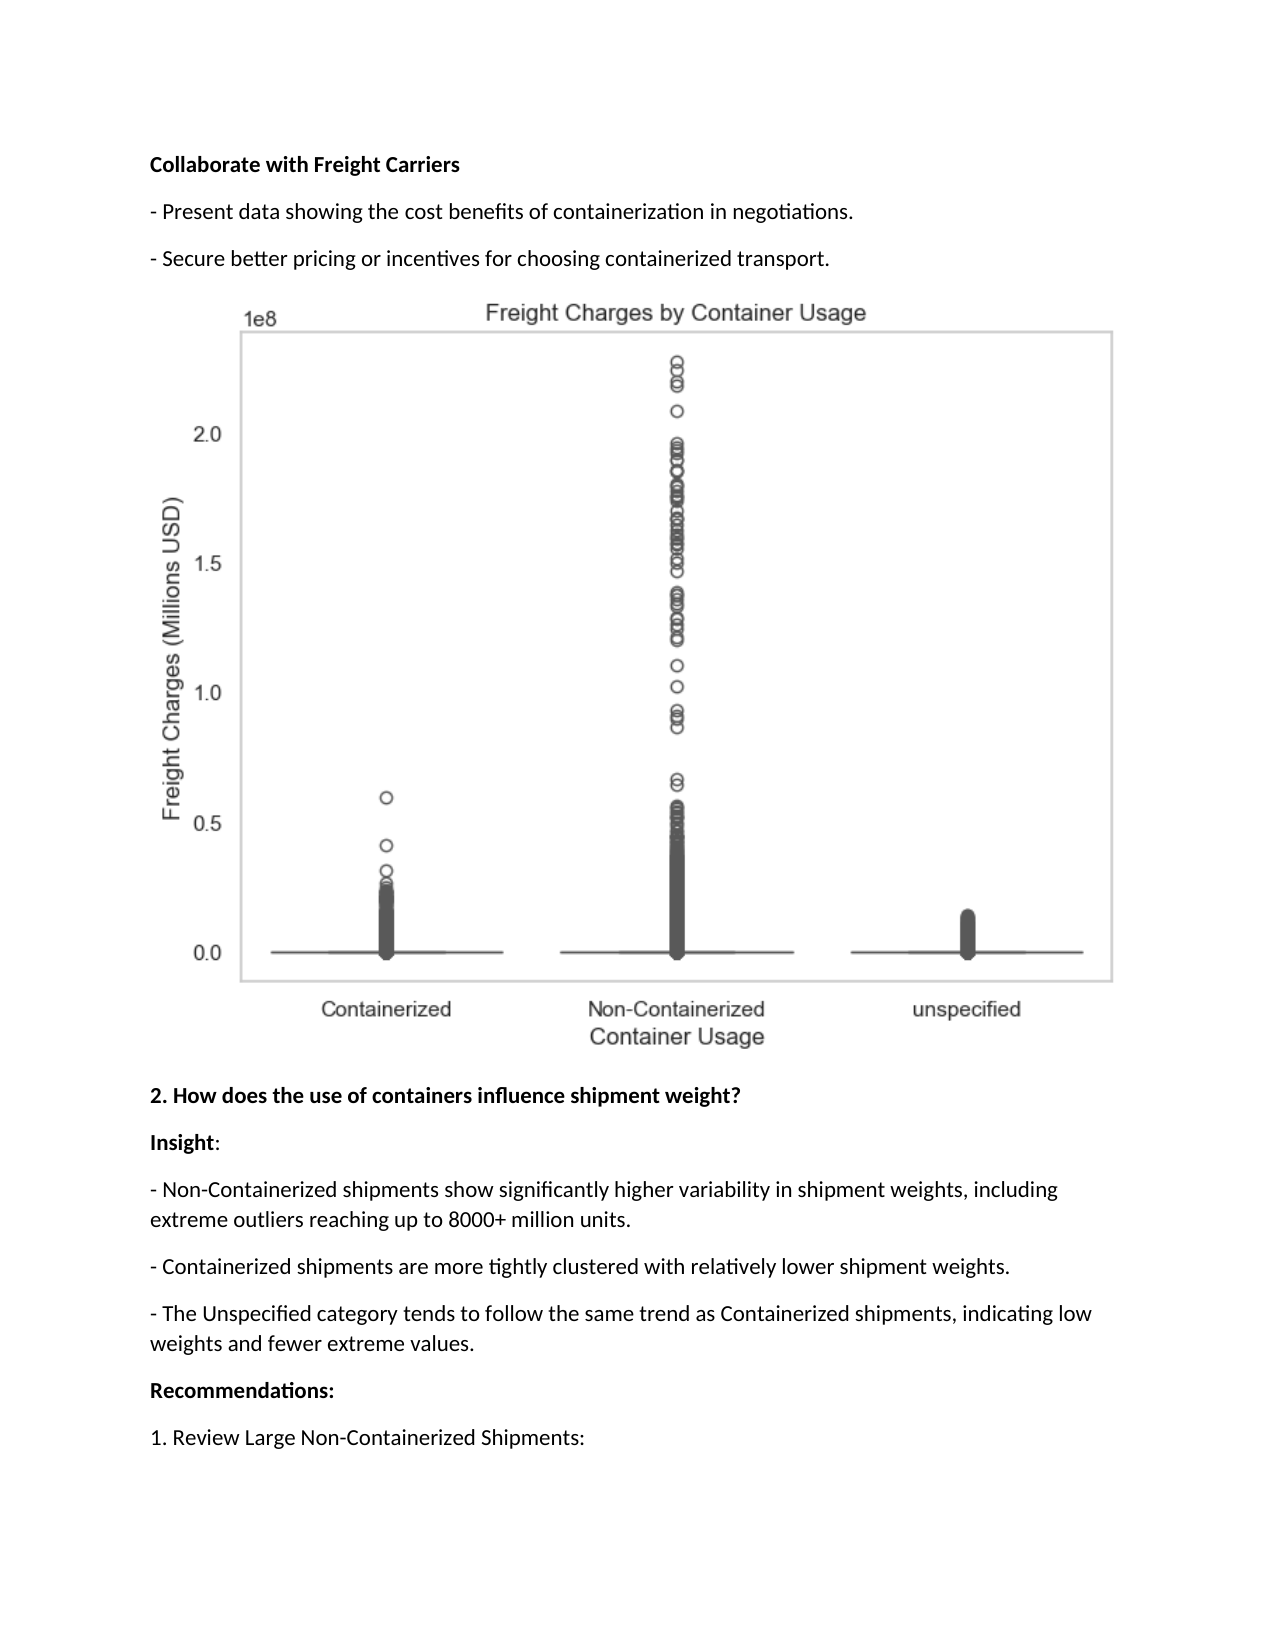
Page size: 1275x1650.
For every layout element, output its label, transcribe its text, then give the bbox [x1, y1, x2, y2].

text 1. Review Large Non-Containerized Shipments: [150, 1423, 1125, 1451]
text Insight: [150, 1128, 1125, 1156]
picture [150, 290, 1125, 1063]
text - Secure better pricing or incentives for choosing containerized transport. [150, 244, 1125, 272]
text 2. How does the use of containers influence shipment weight? [150, 1081, 1125, 1109]
text Collaborate with Freight Carriers [150, 150, 1125, 178]
text - The Unspecified category tends to follow the same trend as Containerized shipments, indicating low weights and fewer extreme values. [150, 1299, 1125, 1357]
text - Present data showing the cost benefits of containerization in negotiations. [150, 197, 1125, 225]
text - Non-Containerized shipments show significantly higher variability in shipment weights, including extreme outliers reaching up to 8000+ million units. [150, 1175, 1125, 1233]
text Recommendations: [150, 1376, 1125, 1404]
text - Containerized shipments are more tightly clustered with relatively lower shipment weights. [150, 1252, 1125, 1280]
